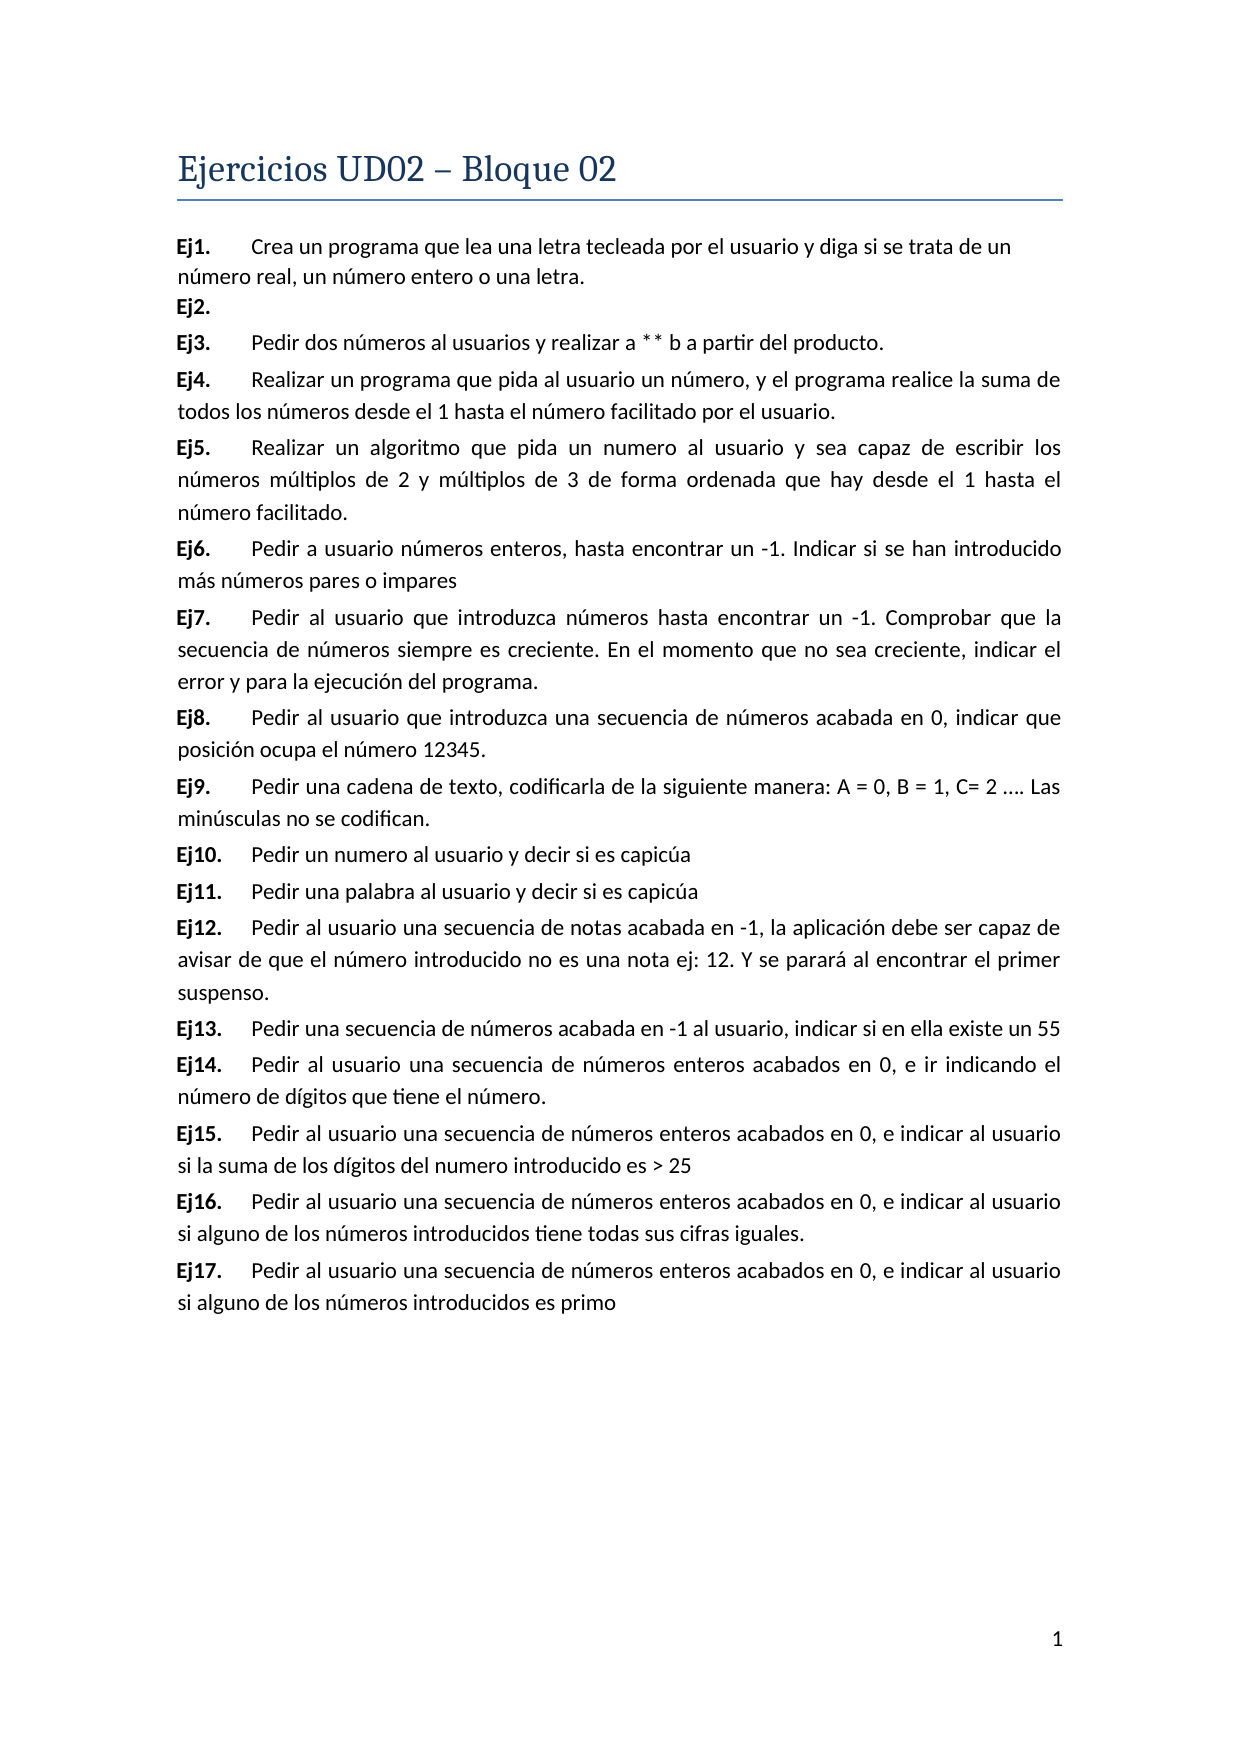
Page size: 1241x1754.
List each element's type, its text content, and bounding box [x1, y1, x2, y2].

list Pedir al usuario una secuencia de números enteros acabados en 0, e ir indicando el número de dígitos que tiene el número. [176, 1050, 1063, 1111]
list Pedir a usuario números enteros, hasta encontrar un -1. Indicar si se han introducido más números pares o impares [176, 534, 1063, 594]
title Ejercicios UD02 – Bloque 02 [177, 148, 1063, 199]
list Pedir una secuencia de números acabada en -1 al usuario, indicar si en ella existe un 55 [176, 1014, 1063, 1042]
list Pedir al usuario una secuencia de números enteros acabados en 0, e indicar al usuario si la suma de los dígitos del numero introducido es > 25 [176, 1119, 1063, 1179]
list Pedir al usuario una secuencia de números enteros acabados en 0, e indicar al usuario si alguno de los números introducidos tiene todas sus cifras iguales. [176, 1187, 1063, 1248]
list Pedir un numero al usuario y decir si es capicúa [176, 841, 1063, 868]
list Pedir una cadena de texto, codificarla de la siguiente manera: A = 0, B = 1, C= 2 …. Las minúsculas no se codifican. [176, 772, 1063, 832]
list Pedir dos números al usuarios y realizar a ** b a partir del producto. [176, 328, 1063, 357]
list Realizar un algoritmo que pida un numero al usuario y sea capaz de escribir los números múltiplos de 2 y múltiplos de 3 de forma ordenada que hay desde el 1 hasta el número facilitado. [176, 433, 1063, 526]
list Pedir una palabra al usuario y decir si es capicúa [176, 877, 1063, 905]
list Crea un programa que lea una letra tecleada por el usuario y diga si se trata de un número real, un número entero o una letra. [176, 232, 1063, 290]
list Pedir al usuario que introduzca una secuencia de números acabada en 0, indicar que posición ocupa el número 12345. [176, 703, 1063, 764]
list Realizar un programa que pida al usuario un número, y el programa realice la suma de todos los números desde el 1 hasta el número facilitado por el usuario. [176, 365, 1063, 425]
list Pedir al usuario una secuencia de números enteros acabados en 0, e indicar al usuario si alguno de los números introducidos es primo [176, 1256, 1063, 1316]
list Pedir al usuario que introduzca números hasta encontrar un -1. Comprobar que la secuencia de números siempre es creciente. En el momento que no sea creciente, indicar el error y para la ejecución del programa. [176, 603, 1063, 695]
list Pedir al usuario una secuencia de notas acabada en -1, la aplicación debe ser capaz de avisar de que el número introducido no es una nota ej: 12. Y se parará al encontrar el primer suspenso. [176, 913, 1063, 1006]
